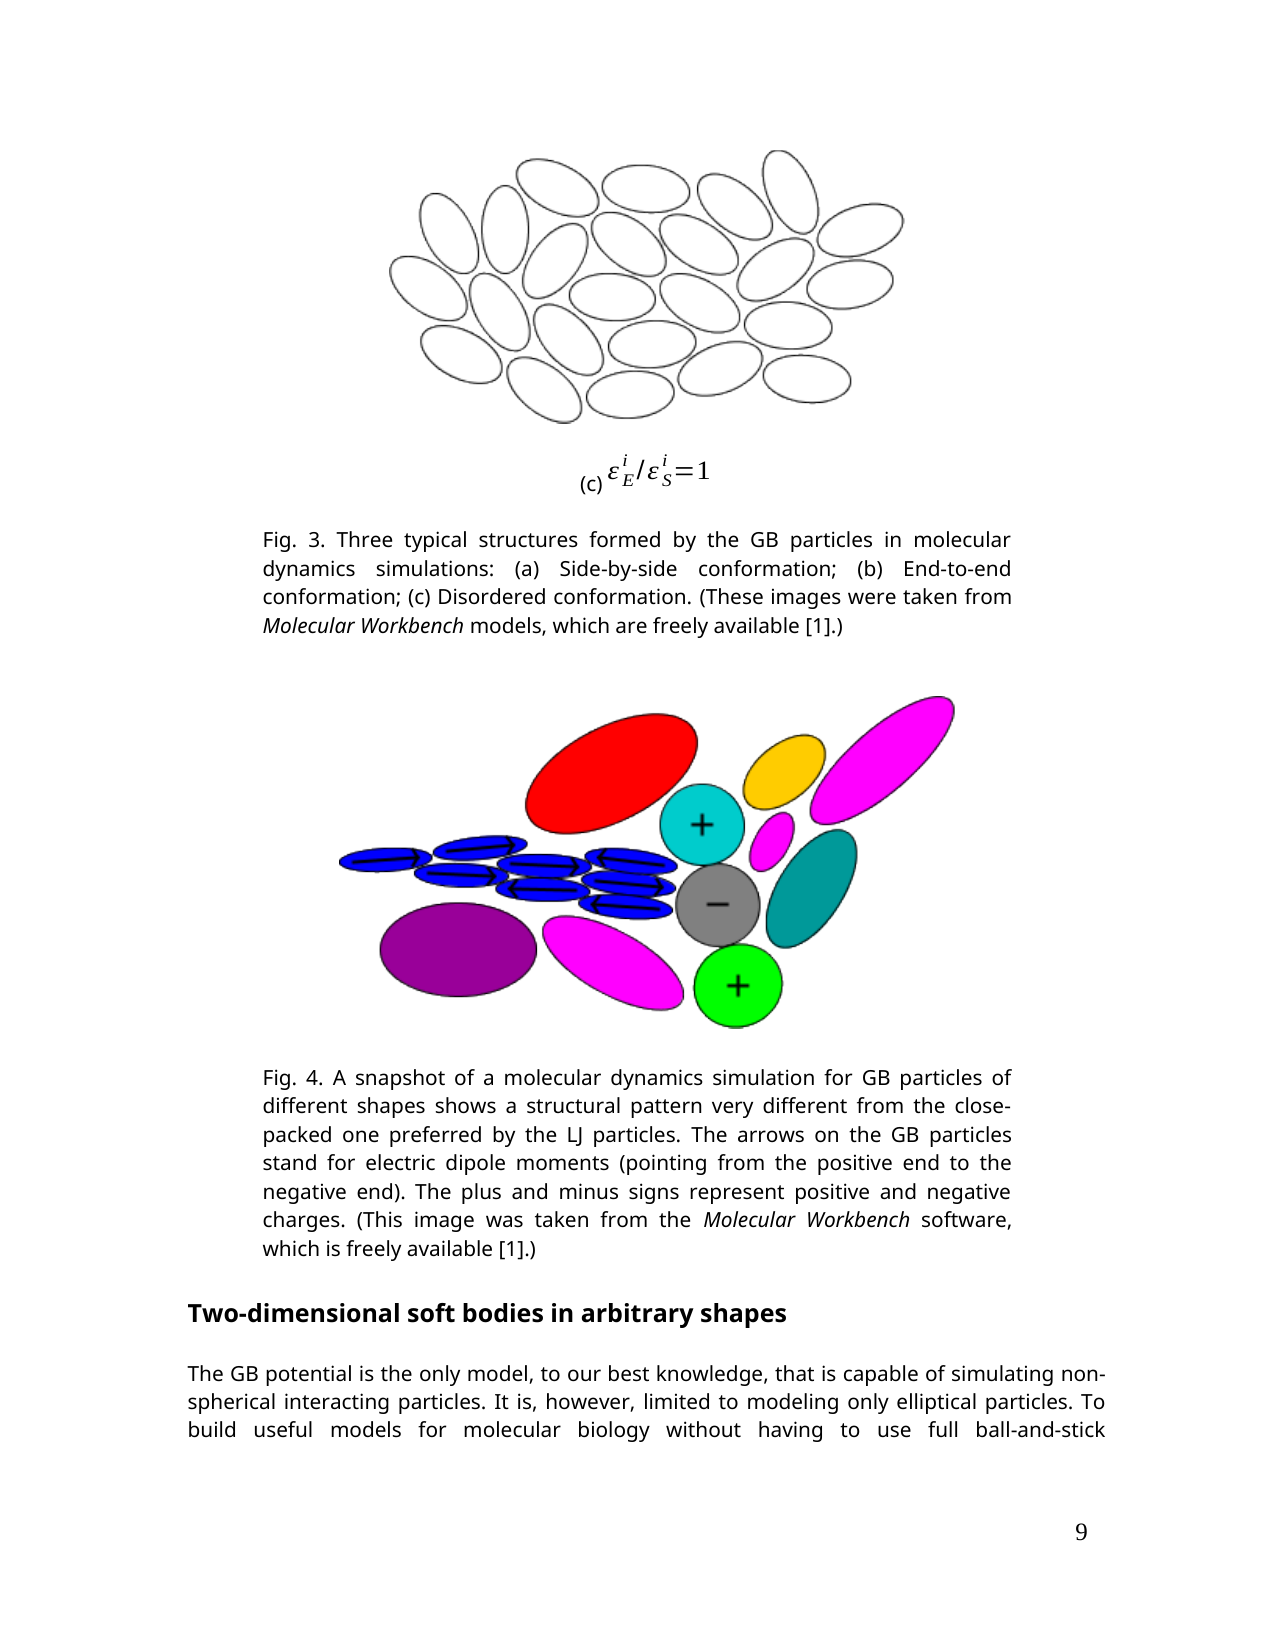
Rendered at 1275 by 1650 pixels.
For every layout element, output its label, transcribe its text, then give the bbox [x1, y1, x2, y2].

picture [339, 696, 955, 1029]
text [187, 1359, 1107, 1444]
text Fig. 3. Three typical structures formed by the GB particles in molecular dynamics simulations: (a) Side-by-side conformation; (b) End-to-end conformation; (c) Disordered conformation. (These images were taken from Molecular Workbench models, which are freely available [1].) [262, 526, 1012, 639]
text Two-dimensional soft bodies in arbitrary shapes [187, 1296, 1106, 1330]
text Fig. 4. A snapshot of a molecular dynamics simulation for GB particles of different shapes shows a structural pattern very different from the close-packed one preferred by the LJ particles. The arrows on the GB particles stand for electric dipole moments (pointing from the positive end to the negative end). The plus and minus signs represent positive and negative charges. (This image was taken from the Molecular Workbench software, which is freely available [1].) [262, 1063, 1012, 1262]
picture [389, 150, 905, 424]
text (c) [187, 452, 1106, 497]
